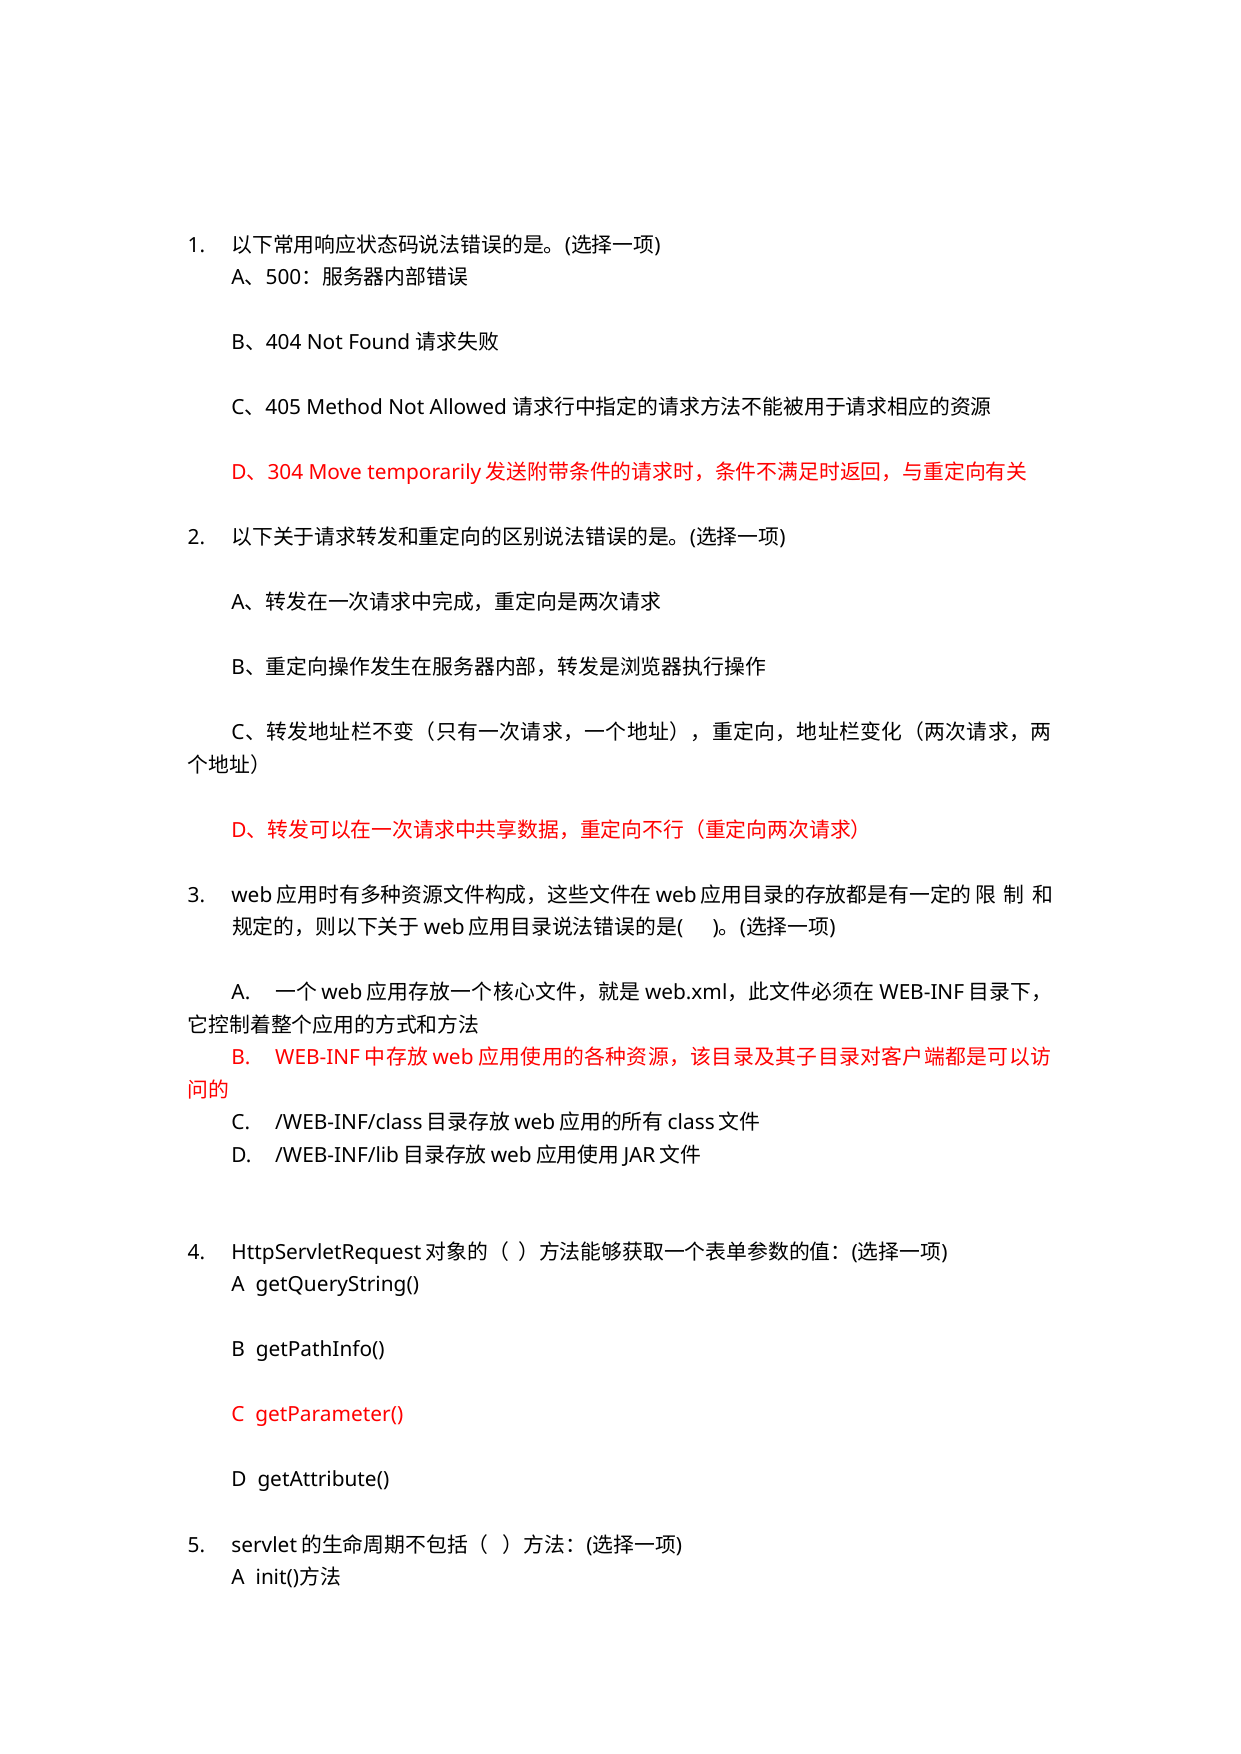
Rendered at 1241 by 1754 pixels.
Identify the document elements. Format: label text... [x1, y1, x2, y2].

list C. /WEB-INF/class目录存放web应用的所有class文件 [187, 1104, 1053, 1137]
list B getPathInfo() [187, 1332, 1053, 1364]
text D、304 Move temporarily发送附带条件的请求时，条件不满足时返回，与重定向有关 [187, 454, 1053, 487]
list A init()方法 [187, 1559, 1053, 1592]
list D getAttribute() [187, 1462, 1053, 1494]
list 以下常用响应状态码说法错误的是。(选择一项) [187, 227, 1053, 259]
list servlet的生命周期不包括（ ）方法：(选择一项) [187, 1527, 1053, 1559]
list 以下关于请求转发和重定向的区别说法错误的是。(选择一项) [187, 519, 1053, 552]
text B、404 Not Found 请求失败 [187, 324, 1053, 357]
text C、转发地址栏不变（只有一次请求，一个地址），重定向，地址栏变化（两次请求，两个地址） [187, 714, 1053, 779]
text B、重定向操作发生在服务器内部，转发是浏览器执行操作 [187, 649, 1053, 682]
list D. /WEB-INF/lib目录存放web应用使用JAR文件 [187, 1137, 1053, 1169]
text A、500：服务器内部错误 [187, 259, 1053, 292]
text C、405 Method Not Allowed 请求行中指定的请求方法不能被用于请求相应的资源 [187, 389, 1053, 422]
text A、转发在一次请求中完成，重定向是两次请求 [187, 584, 1053, 617]
list B. WEB-INF中存放web应用使用的各种资源，该目录及其子目录对客户端都是可以访问的 [187, 1039, 1053, 1104]
list HttpServletRequest对象的（ ）方法能够获取一个表单参数的值：(选择一项) [187, 1234, 1053, 1267]
list A getQueryString() [187, 1267, 1053, 1299]
list C getParameter() [187, 1397, 1053, 1429]
list 转发可以在一次请求中共享数据，重定向不行（重定向两次请求） [187, 812, 1053, 844]
list A. 一个web应用存放一个核心文件，就是web.xml，此文件必须在WEB-INF目录下，它控制着整个应用的方式和方法 [187, 974, 1053, 1039]
list web应用时有多种资源文件构成，这些文件在web应用目录的存放都是有一定的 限制和规定的，则以下关于web应用目录说法错误的是( )。(选择一项) [187, 877, 1053, 942]
